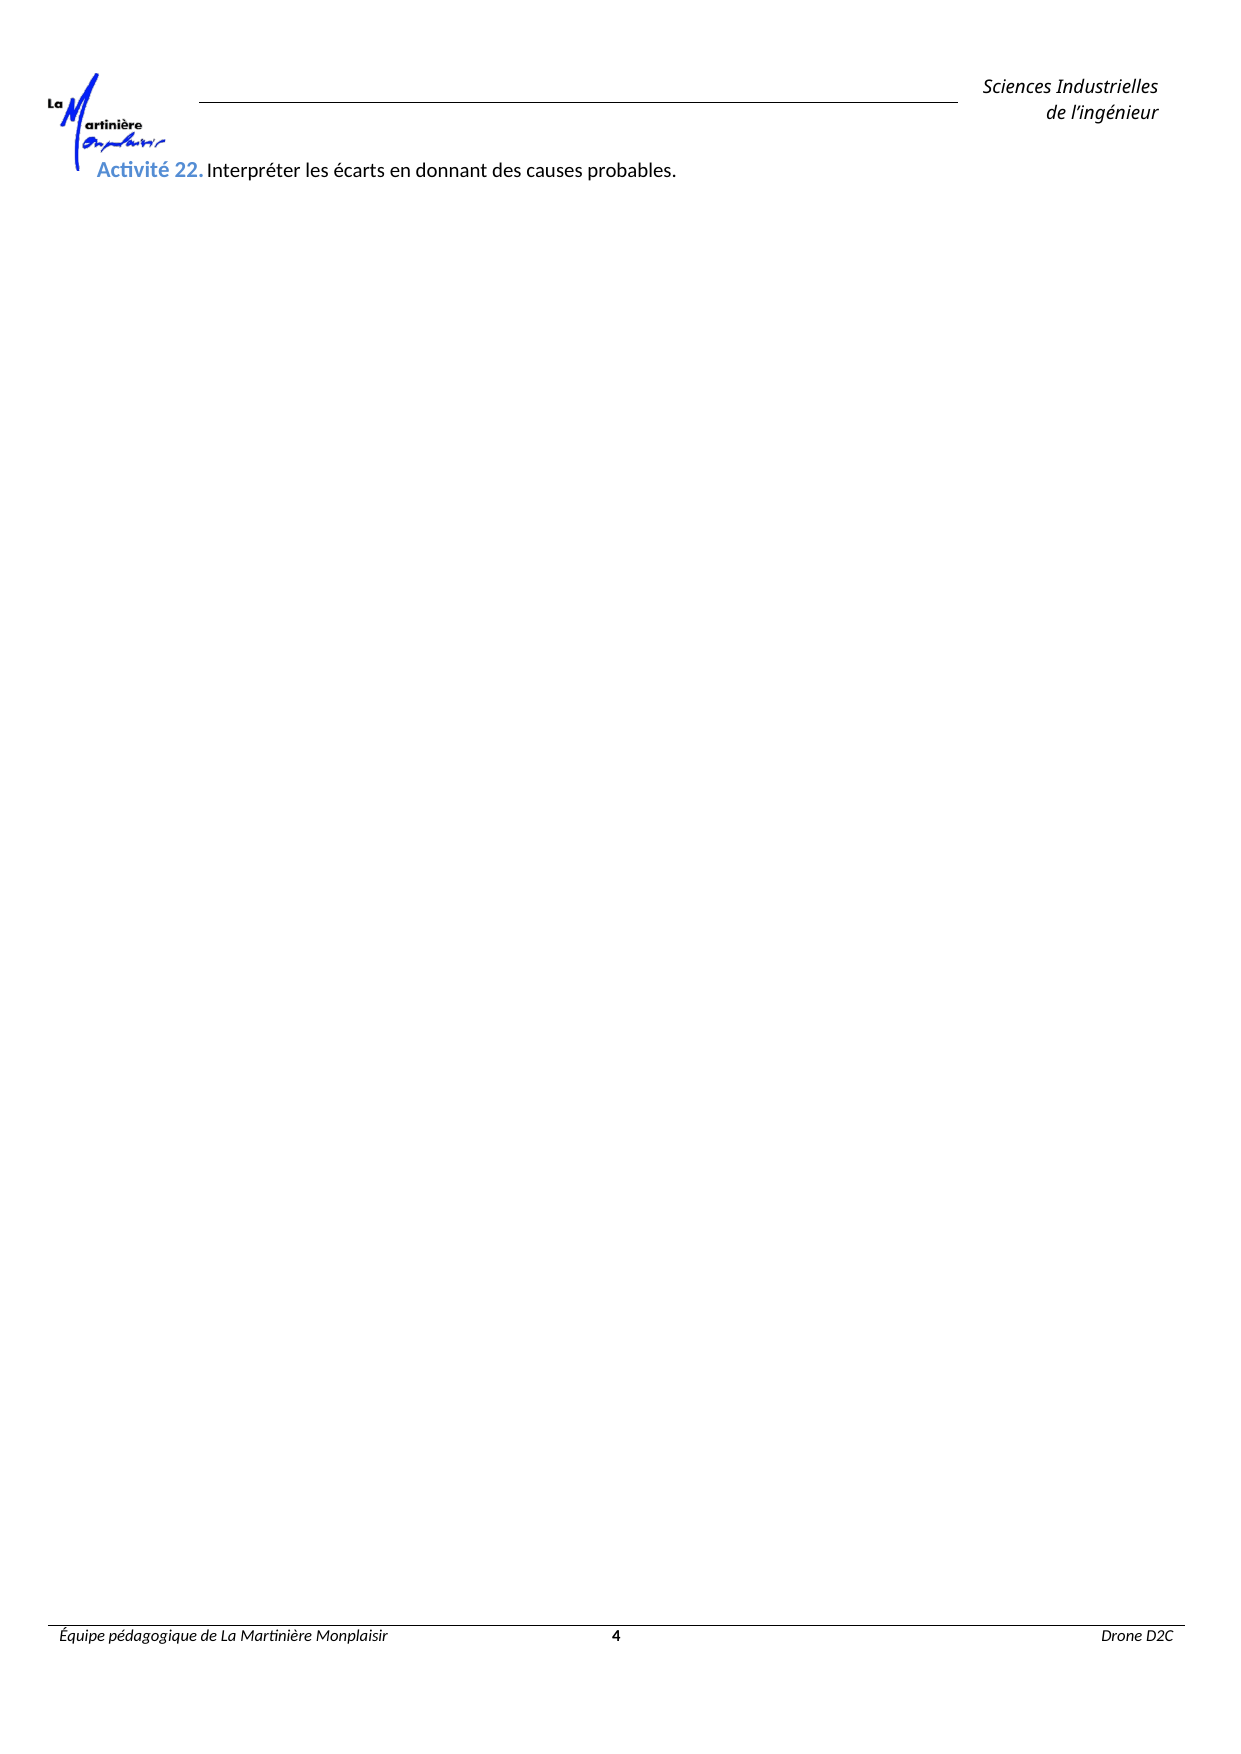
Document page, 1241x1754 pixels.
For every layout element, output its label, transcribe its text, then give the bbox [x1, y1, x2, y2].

picture [47, 73, 166, 171]
list Interpréter les écarts en donnant des causes probables. [97, 155, 1181, 183]
